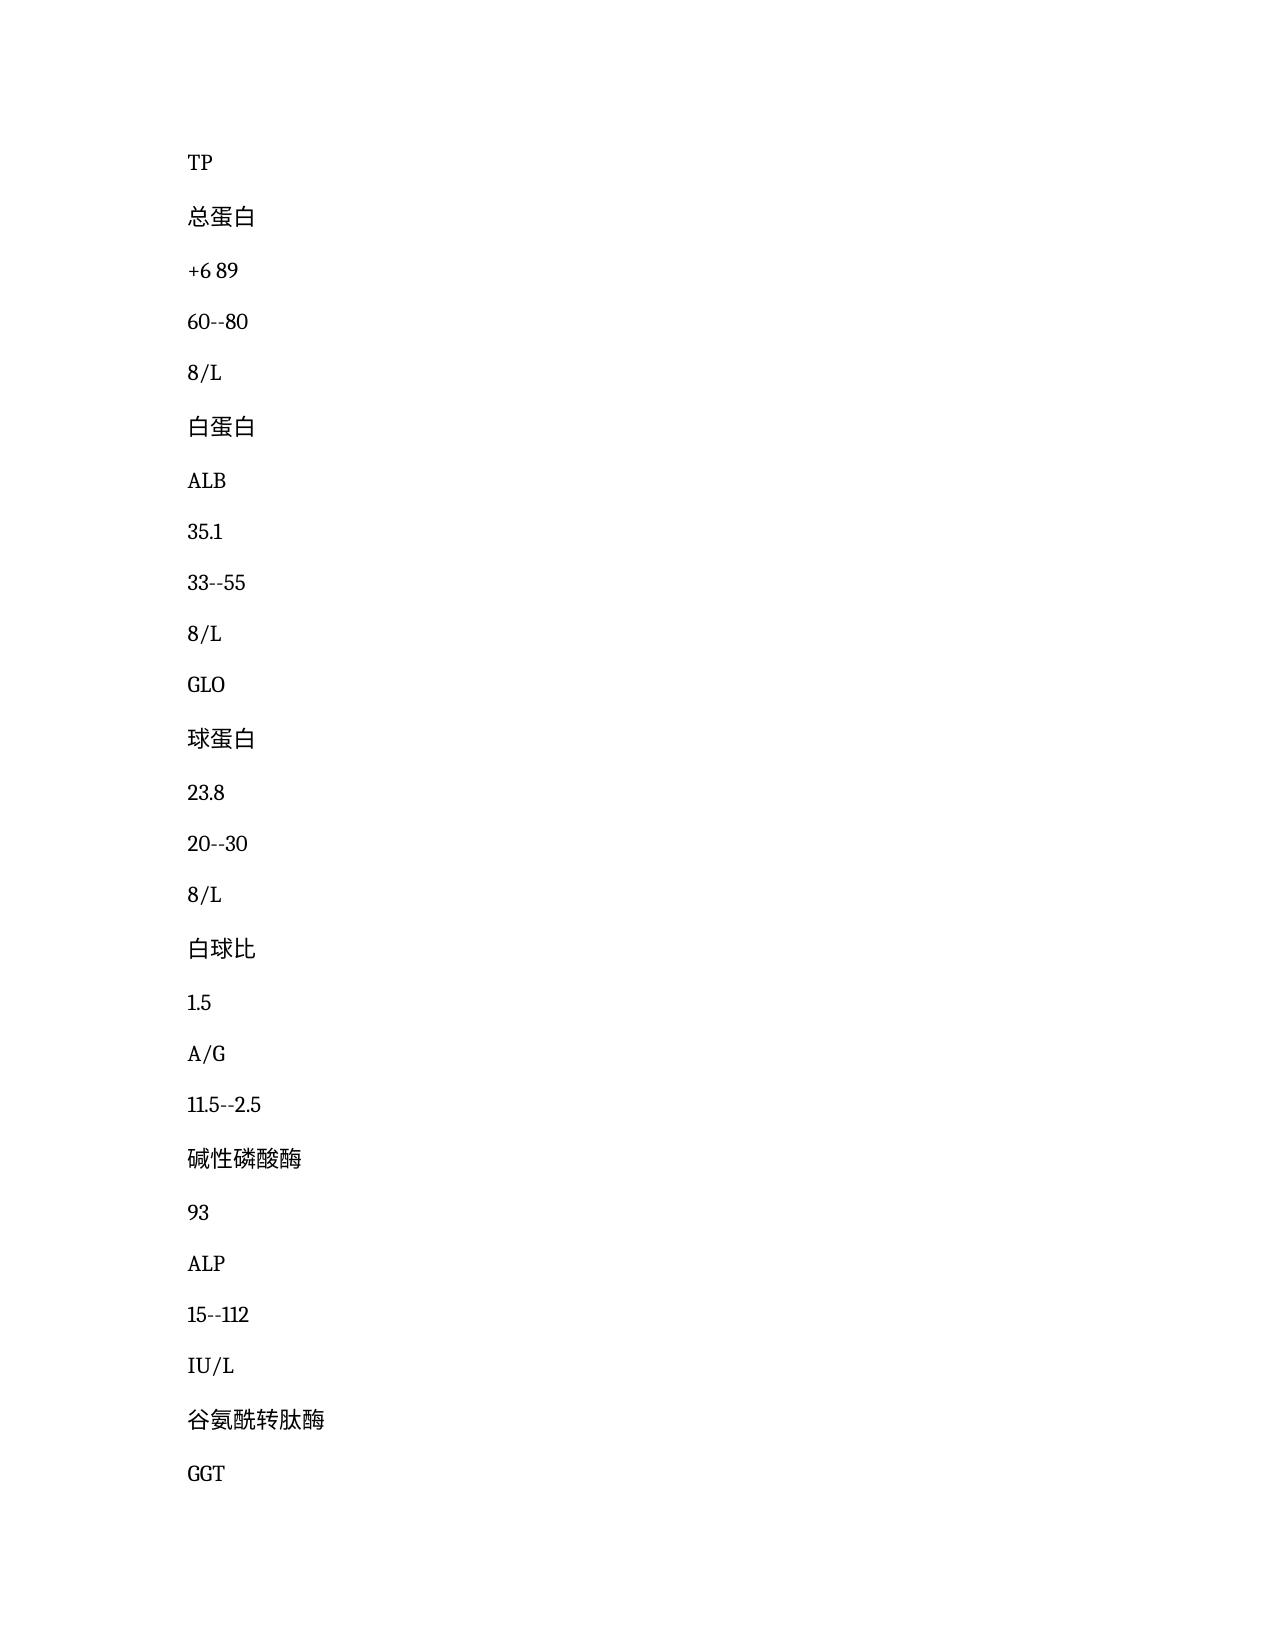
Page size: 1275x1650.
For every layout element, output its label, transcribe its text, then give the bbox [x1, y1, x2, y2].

text 碱性磷酸酶 [187, 1143, 1087, 1174]
text 8/L [187, 621, 1087, 647]
text TP [187, 150, 1087, 176]
text 总蛋白 [187, 201, 1087, 232]
text 93 [187, 1199, 1087, 1226]
text 白蛋白 [187, 411, 1087, 442]
text 23.8 [187, 780, 1087, 806]
text 11.5--2.5 [187, 1092, 1087, 1118]
text IU/L [187, 1353, 1087, 1379]
text +6 89 [187, 258, 1087, 284]
text 35.1 [187, 519, 1087, 545]
text 15--112 [187, 1302, 1087, 1328]
text 33--55 [187, 570, 1087, 596]
text GLO [187, 672, 1087, 698]
text 球蛋白 [187, 723, 1087, 754]
text GGT [187, 1460, 1087, 1487]
text 8/L [187, 360, 1087, 386]
text 60--80 [187, 309, 1087, 335]
text 20--30 [187, 831, 1087, 857]
text A/G [187, 1041, 1087, 1067]
text ALP [187, 1251, 1087, 1277]
text 8/L [187, 882, 1087, 908]
text 谷氨酰转肽酶 [187, 1404, 1087, 1435]
text 白球比 [187, 933, 1087, 964]
text ALB [187, 468, 1087, 494]
text 1.5 [187, 989, 1087, 1016]
